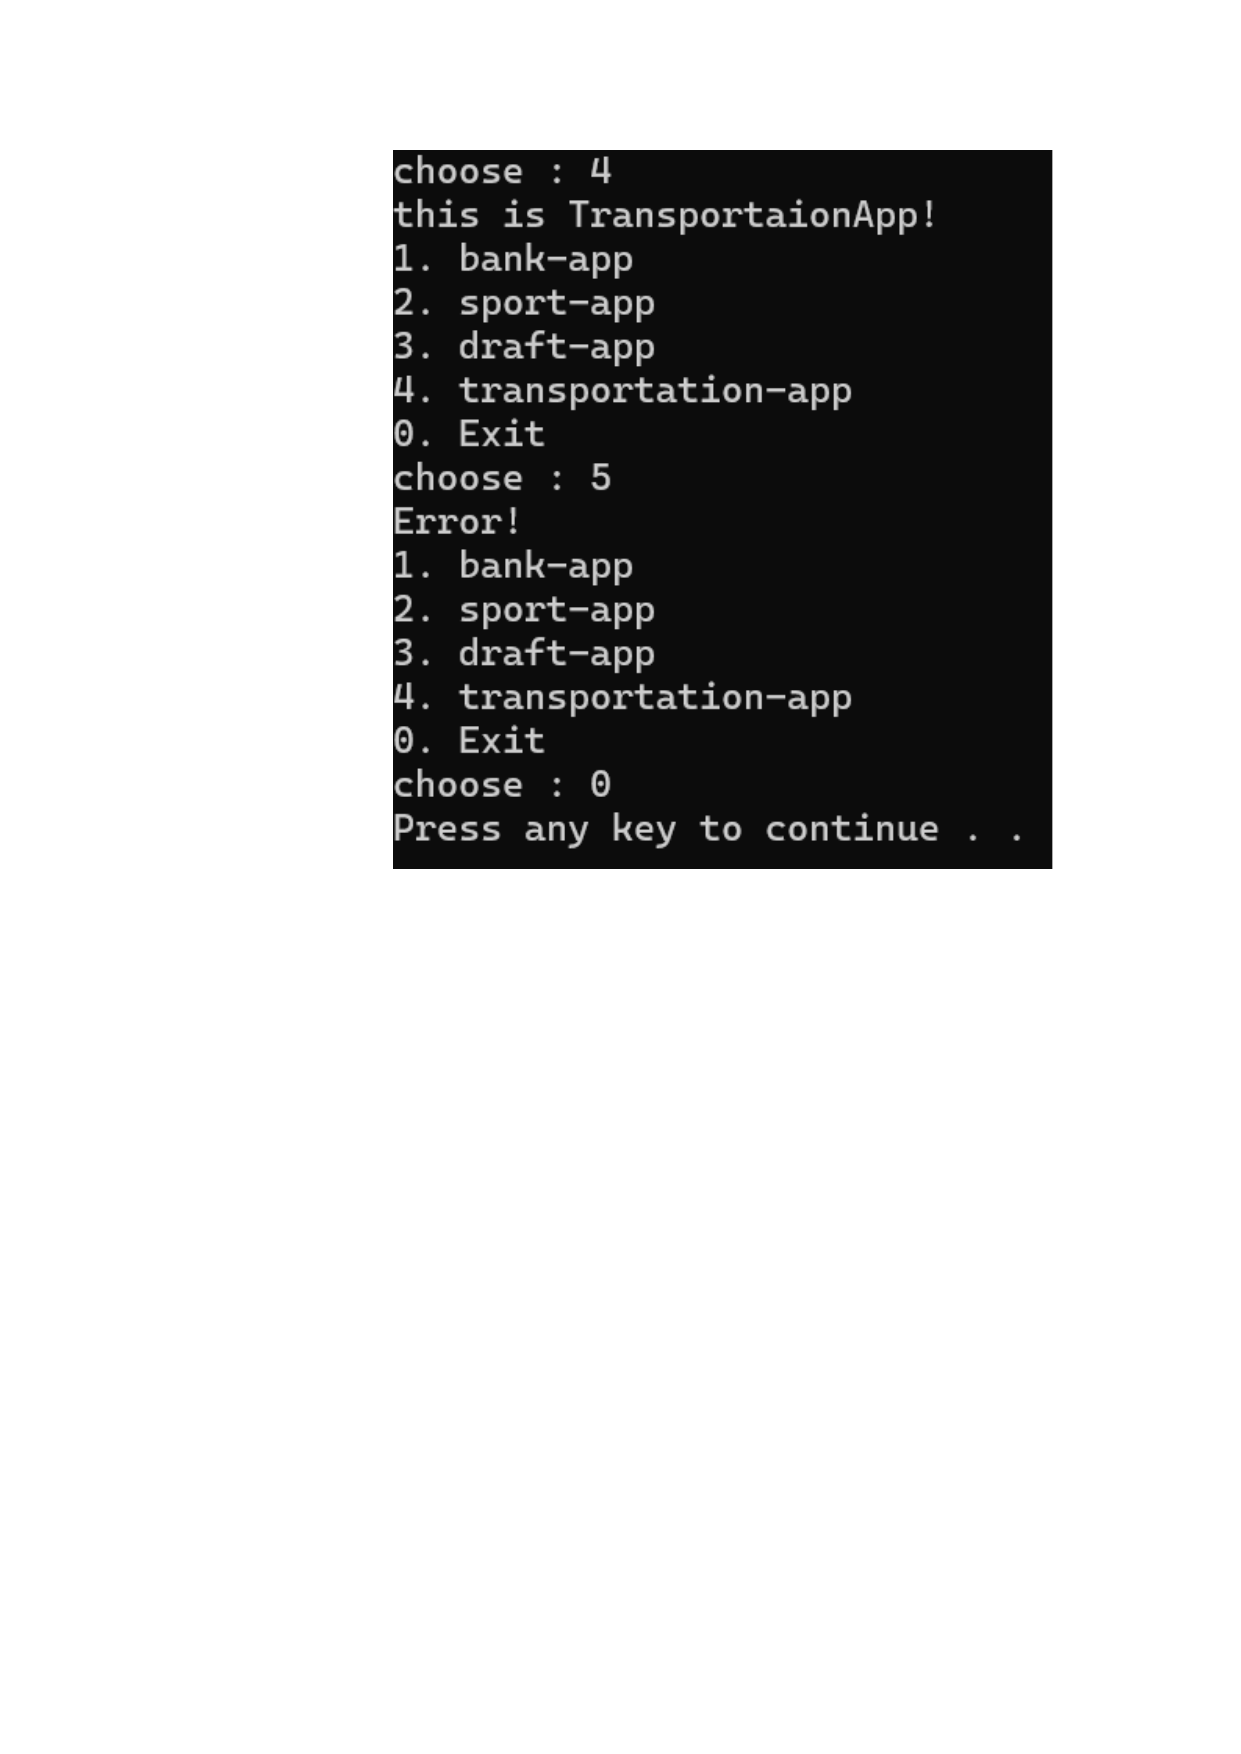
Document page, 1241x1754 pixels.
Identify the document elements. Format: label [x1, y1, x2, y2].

picture [393, 150, 1053, 869]
